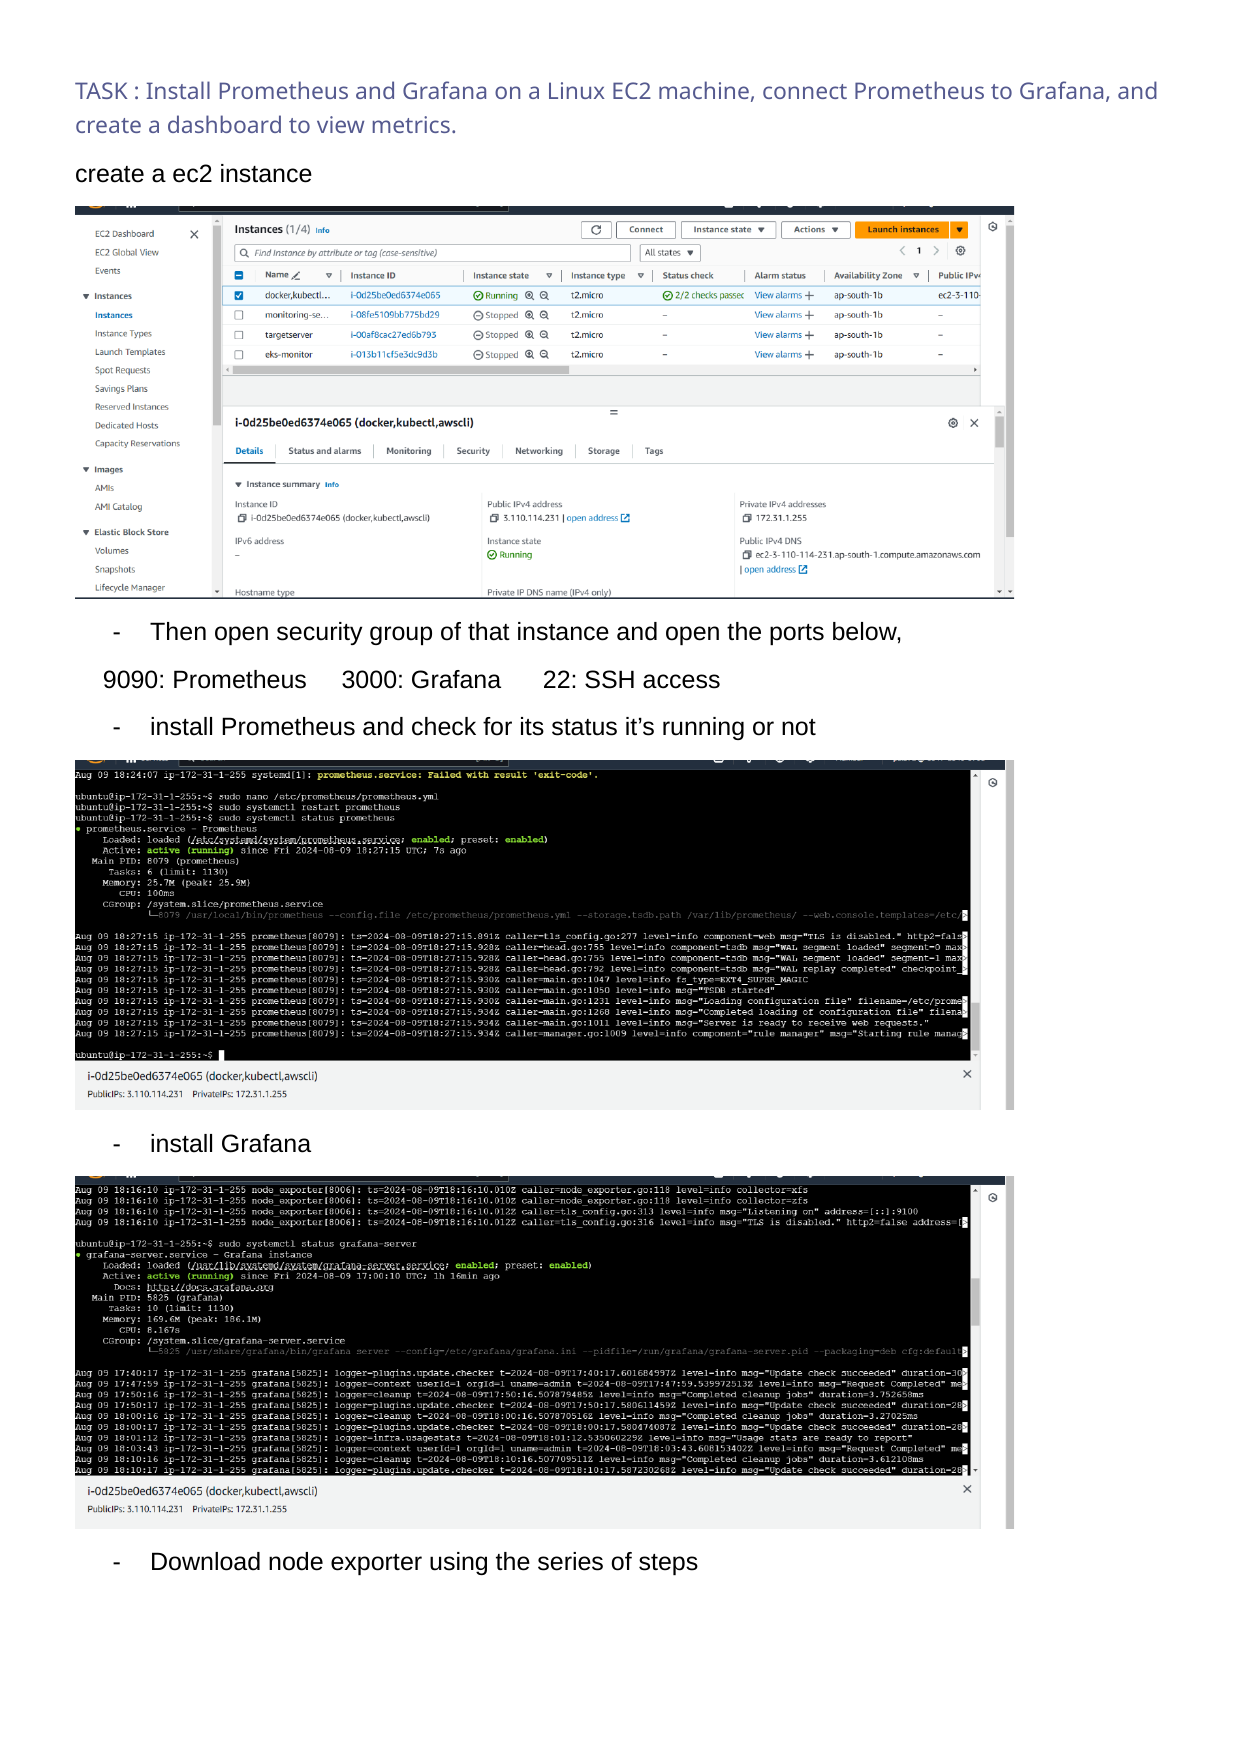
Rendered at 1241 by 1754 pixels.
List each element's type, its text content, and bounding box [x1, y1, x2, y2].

picture [75, 206, 1015, 599]
text create a ec2 instance [75, 159, 1165, 188]
list install Grafana [112, 1128, 1165, 1157]
list Download node exporter using the series of steps [112, 1547, 1165, 1576]
list Then open security group of that instance and open the ports below, [112, 617, 1165, 646]
text 9090: Prometheus 3000: Grafana 22: SSH access [75, 665, 1165, 693]
picture [75, 760, 1015, 1110]
text TASK : Install Prometheus and Grafana on a Linux EC2 machine, connect Prometheus to Grafana, and create a dashboard to view metrics. [75, 75, 1165, 140]
list install Prometheus and check for its status it’s running or not [112, 712, 1165, 741]
picture [75, 1176, 1015, 1529]
